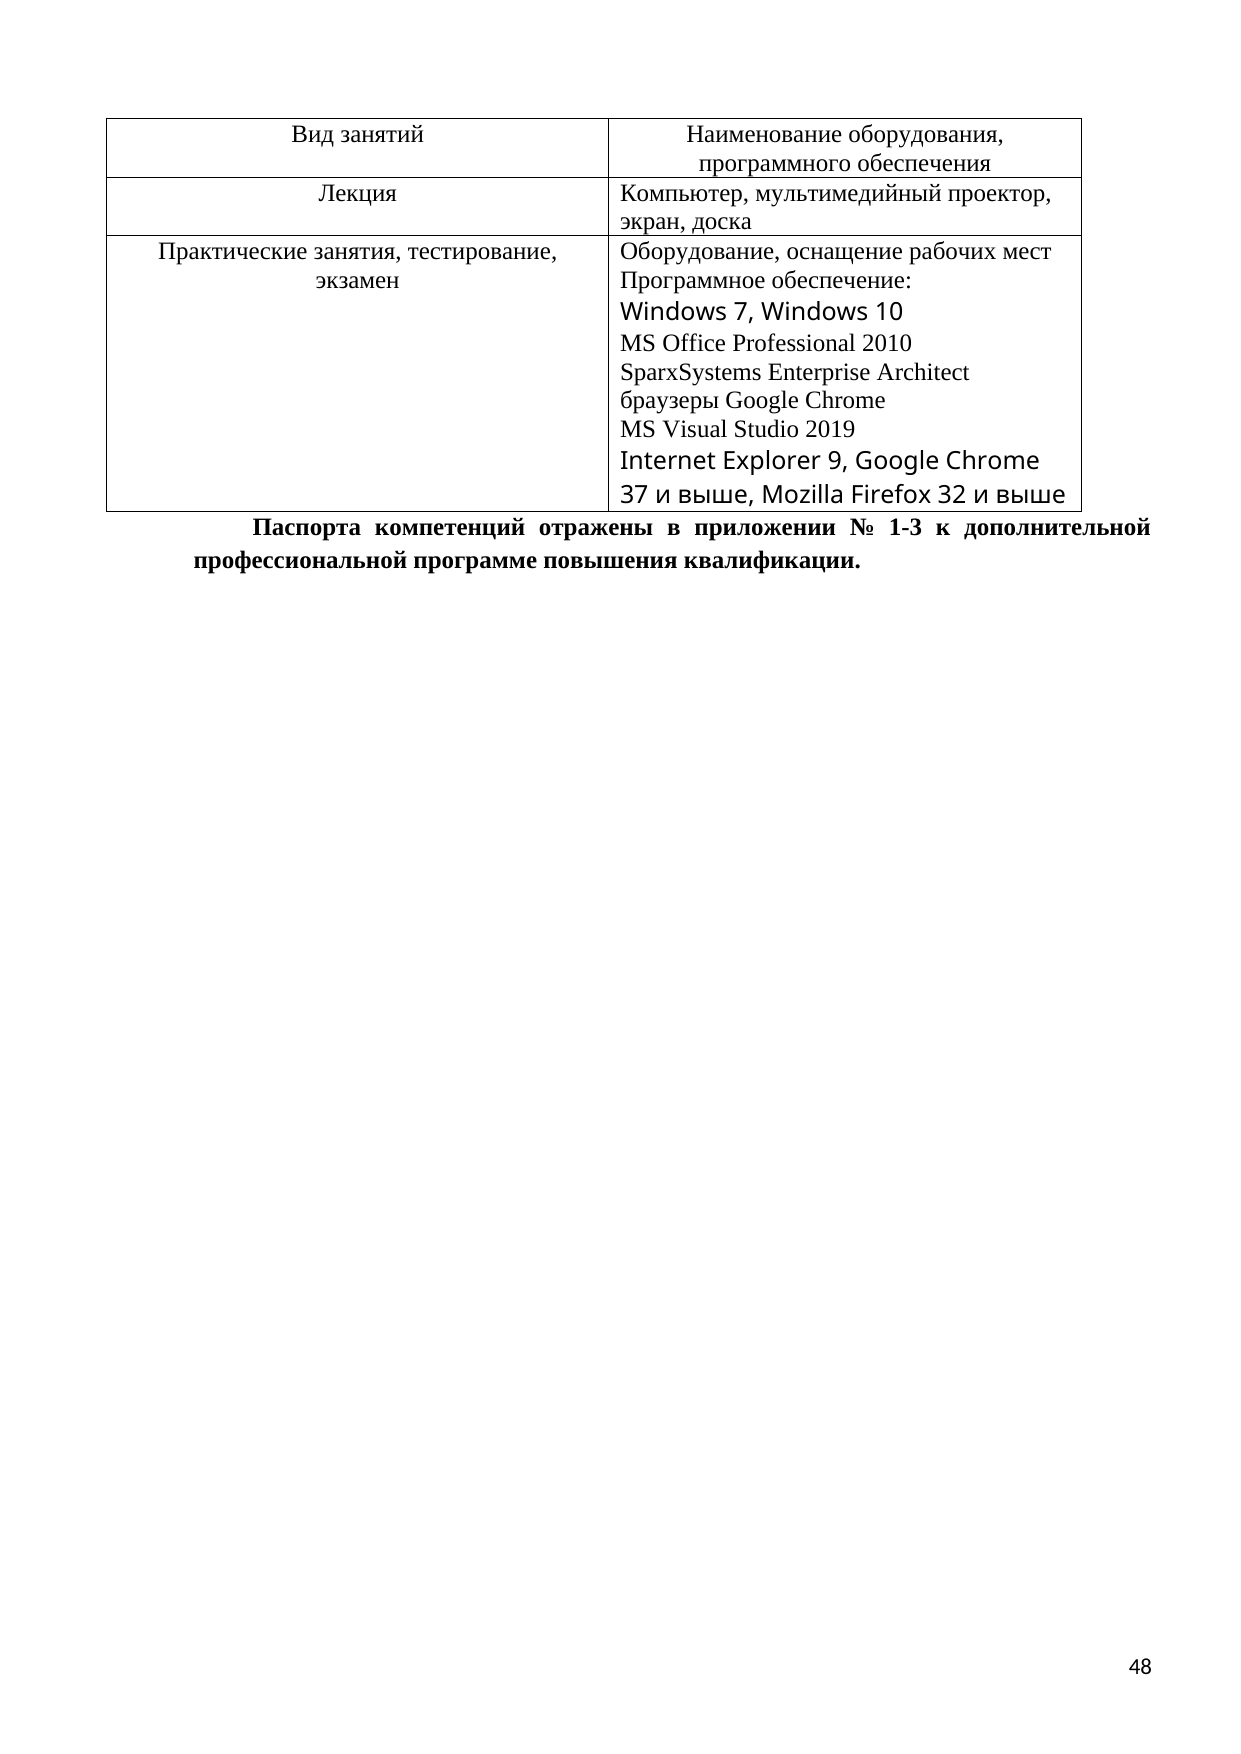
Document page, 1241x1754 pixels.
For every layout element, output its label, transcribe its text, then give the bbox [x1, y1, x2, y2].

table_cell Оборудование, оснащение рабочих мест Программное обеспечение: Windows 7, Windows 10 MS Office Professional 2010 SparxSystems Enterprise Architect браузеры Google Chrome MS Visual Studio 2019 Internet Explorer 9, Google Chrome 37 и выше, Mozilla Firefox 32 и выше [609, 236, 1081, 511]
table_header Вид занятий [107, 119, 608, 177]
table_cell Практические занятия, тестирование, экзамен [107, 236, 608, 511]
table_header Наименование оборудования, программного обеспечения [609, 119, 1081, 177]
table_cell Лекция [107, 178, 608, 235]
table_cell Компьютер, мультимедийный проектор, экран, доска [609, 178, 1081, 235]
text Паспорта компетенций отражены в приложении № 1-3 к дополнительной профессиональной программе повышения квалификации. [193, 512, 1152, 574]
